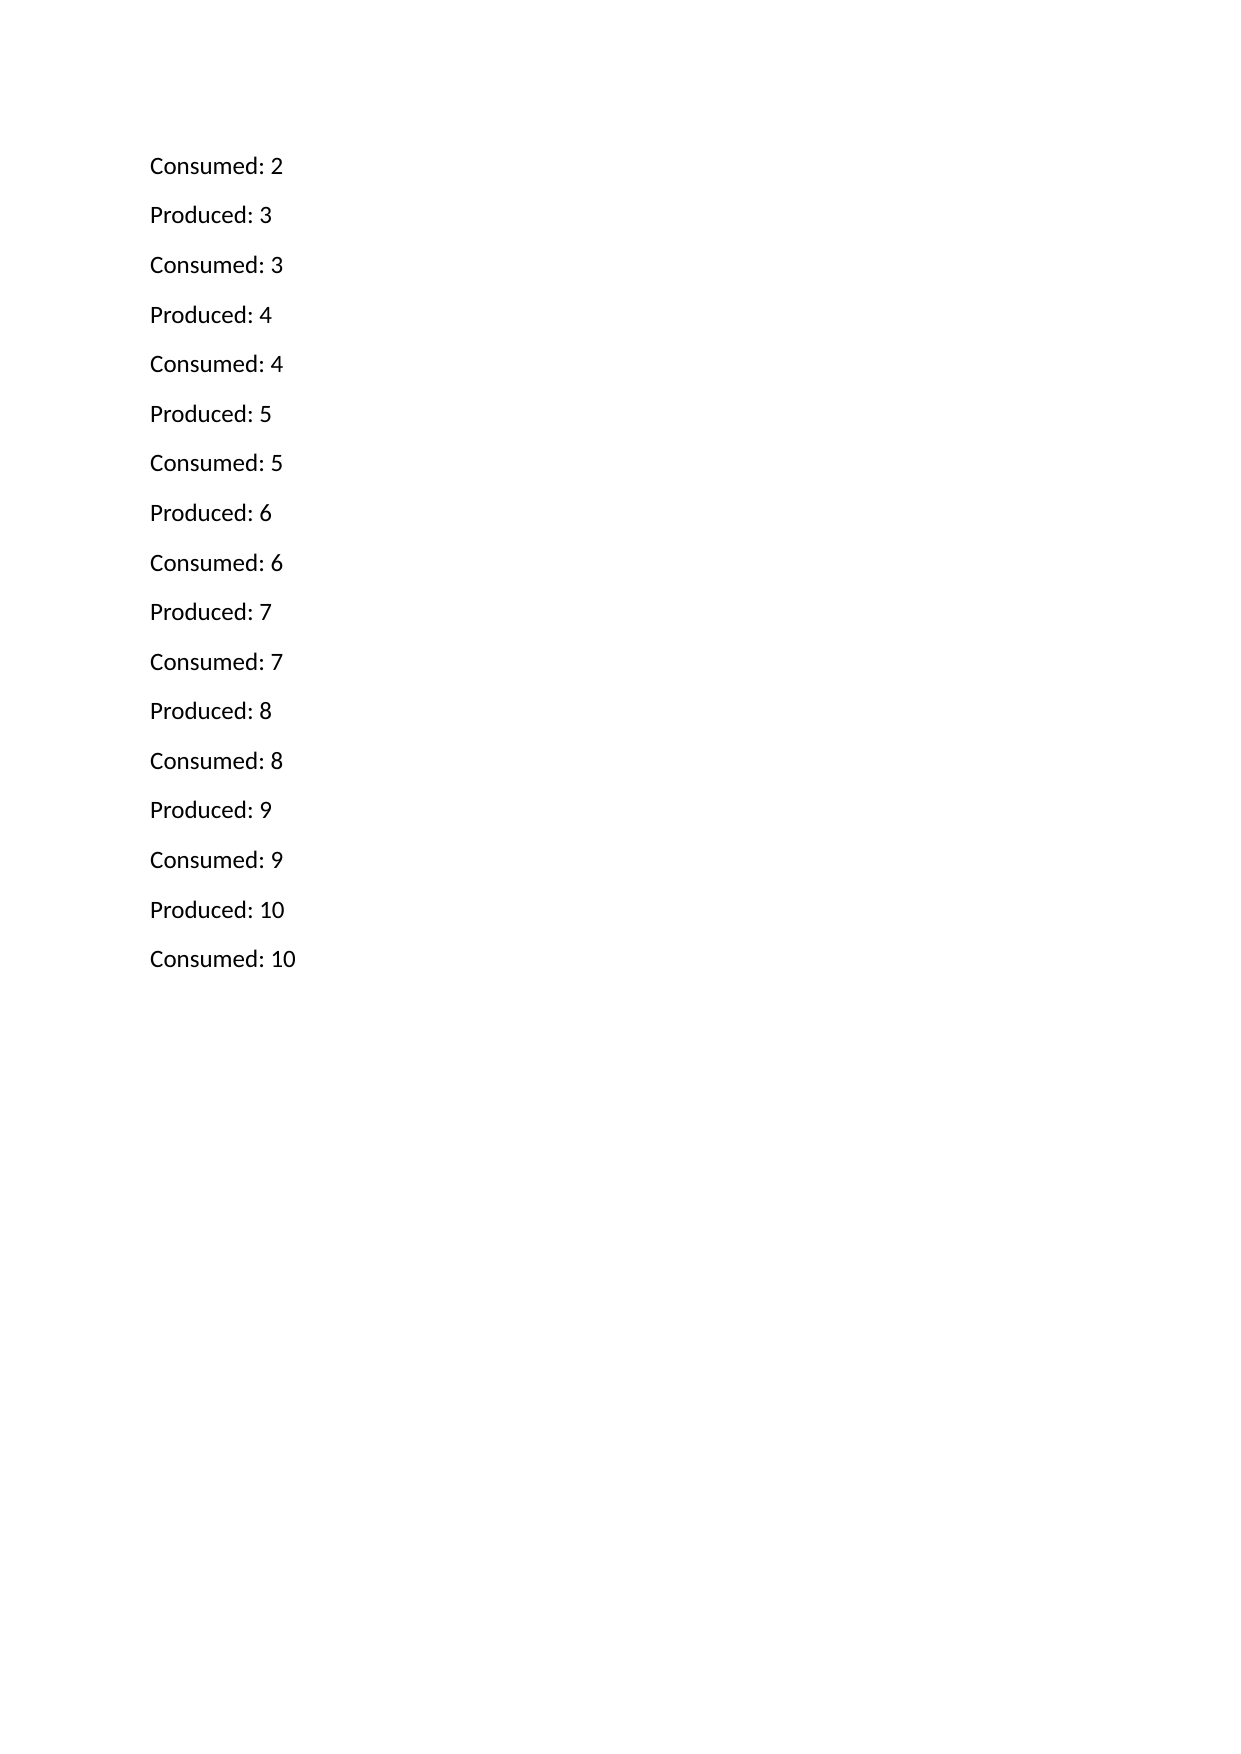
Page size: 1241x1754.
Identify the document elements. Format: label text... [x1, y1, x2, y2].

text Consumed: 5 [150, 447, 1090, 478]
text Produced: 9 [150, 794, 1090, 825]
text Consumed: 7 [150, 646, 1090, 676]
text Produced: 10 [150, 894, 1090, 924]
text Consumed: 8 [150, 745, 1090, 776]
text Produced: 3 [150, 199, 1090, 230]
text Produced: 6 [150, 497, 1090, 528]
text Produced: 4 [150, 299, 1090, 329]
text Consumed: 9 [150, 844, 1090, 875]
text Consumed: 2 [150, 150, 1090, 181]
text Consumed: 3 [150, 249, 1090, 280]
text Produced: 8 [150, 695, 1090, 726]
text Produced: 5 [150, 398, 1090, 428]
text Produced: 7 [150, 596, 1090, 627]
text Consumed: 6 [150, 547, 1090, 577]
text Consumed: 4 [150, 348, 1090, 379]
text Consumed: 10 [150, 943, 1090, 974]
